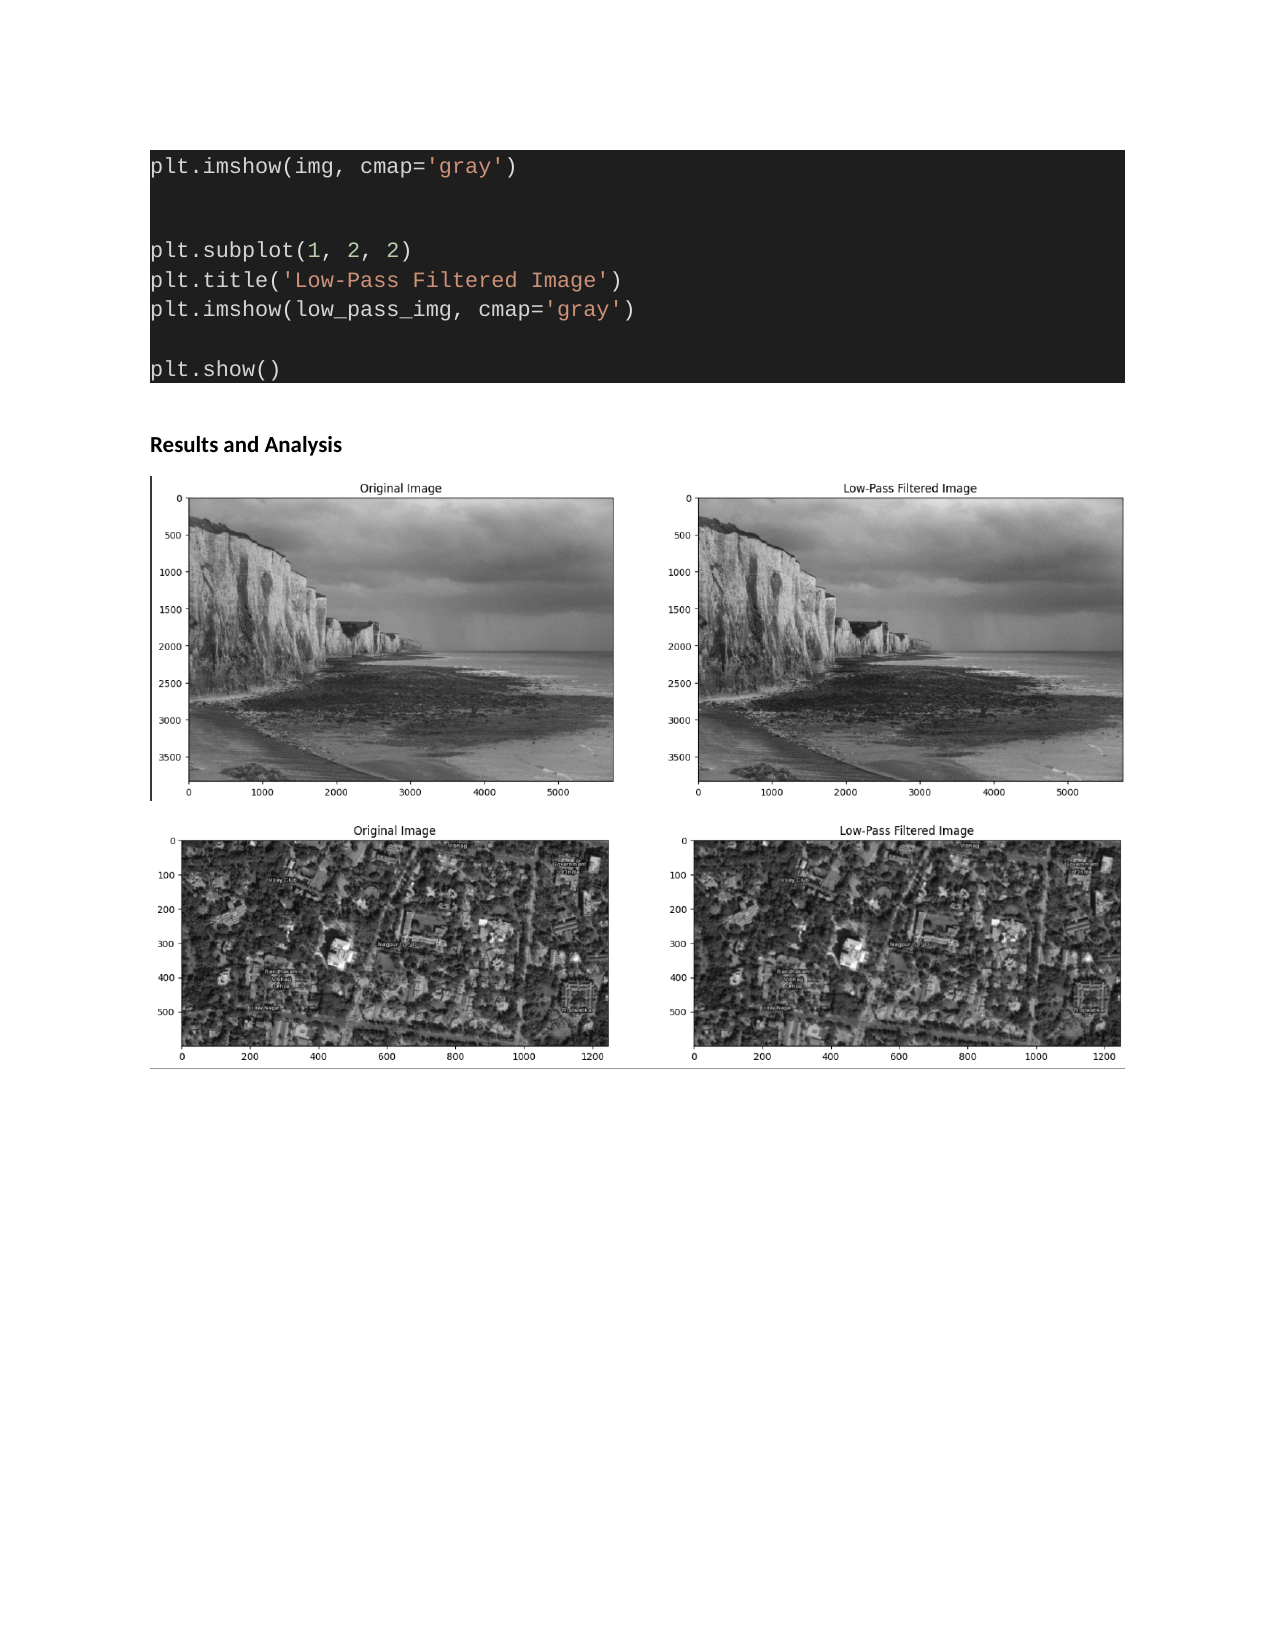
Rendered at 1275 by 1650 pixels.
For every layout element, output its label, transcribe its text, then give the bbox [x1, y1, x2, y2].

text plt.title('Low-Pass Filtered Image') [150, 264, 1125, 294]
text plt.imshow(img, cmap='gray') [150, 150, 1125, 180]
text plt.subplot(1, 2, 2) [150, 234, 1125, 264]
picture [150, 819, 1125, 1069]
text plt.show() [150, 353, 1125, 383]
picture [150, 476, 1125, 801]
text Results and Analysis [150, 430, 1125, 458]
text plt.imshow(low_pass_img, cmap='gray') [150, 294, 1125, 323]
